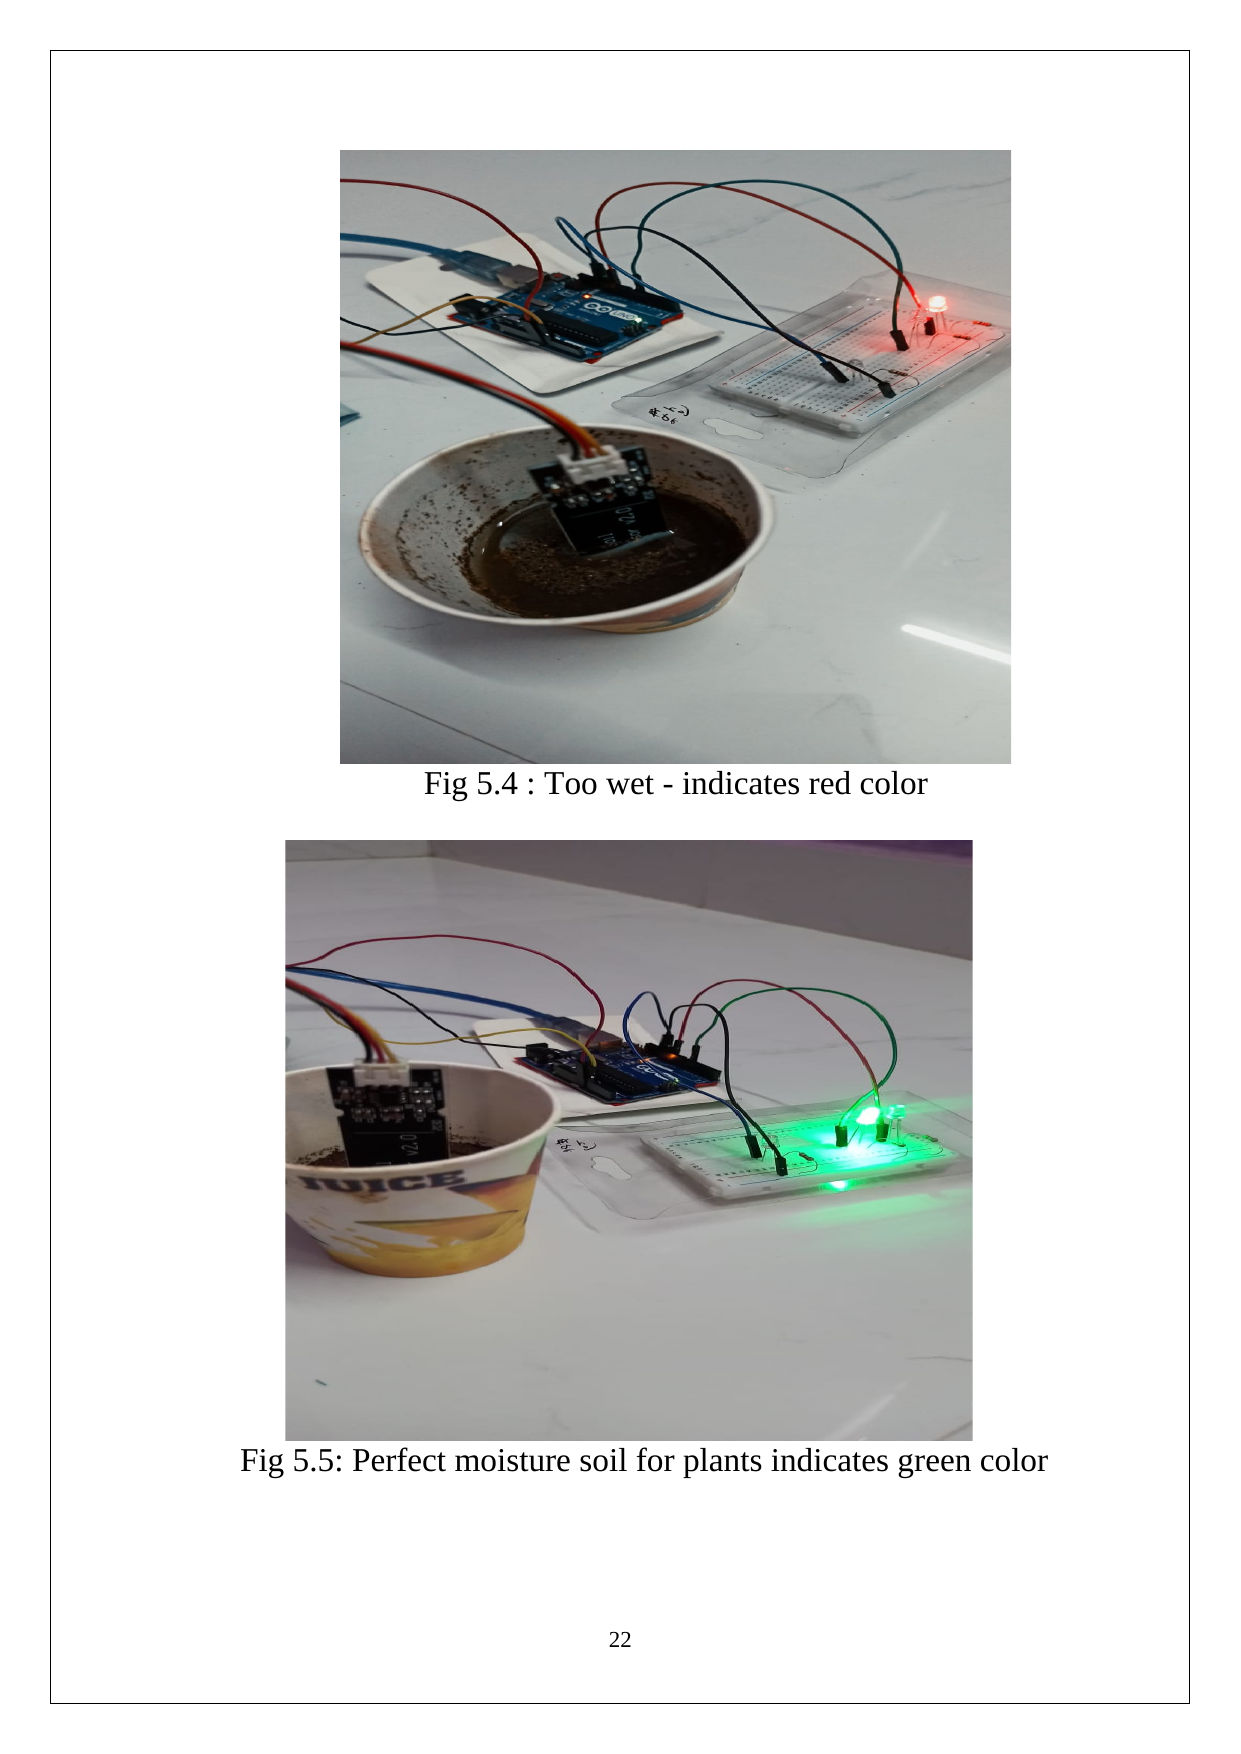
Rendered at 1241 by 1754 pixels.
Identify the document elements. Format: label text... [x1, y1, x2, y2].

picture [285, 840, 973, 1441]
subtitle Fig 5.5: Perfect moisture soil for plants indicates green color [135, 1440, 1153, 1478]
picture [340, 150, 1012, 764]
subtitle Fig 5.4 : Too wet - indicates red color [198, 763, 1153, 802]
